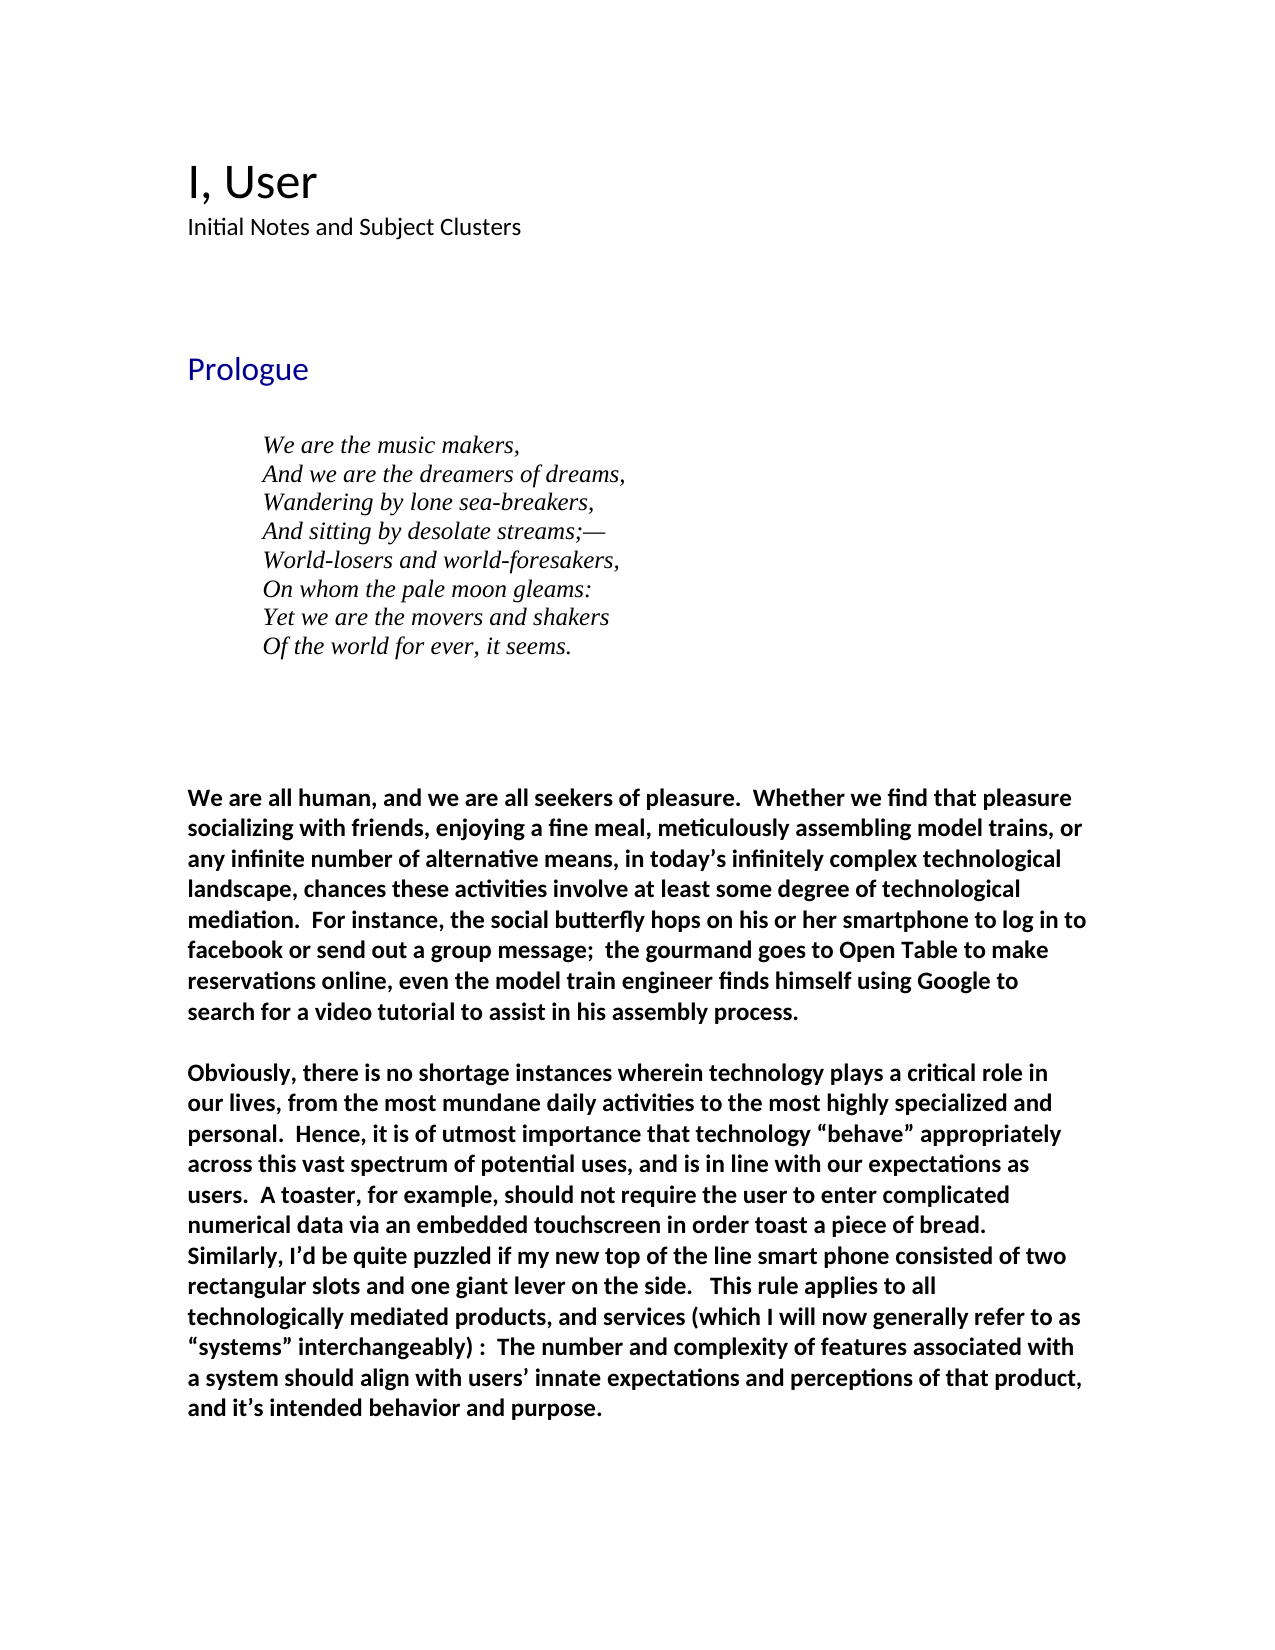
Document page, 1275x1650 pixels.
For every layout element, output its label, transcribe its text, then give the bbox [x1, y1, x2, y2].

text And we are the dreamers of dreams, [262, 459, 1087, 487]
text I, User [187, 150, 1087, 211]
text Of the world for ever, it seems. [262, 631, 1087, 660]
text On whom the pale moon gleams: [262, 574, 1087, 602]
text Obviously, there is no shortage instances wherein technology plays a critical role in our lives, from the most mundane daily activities to the most highly specialized and personal. Hence, it is of utmost importance that technology “behave” appropriately across this vast spectrum of potential uses, and is in line with our expectations as users. A toaster, for example, should not require the user to enter complicated numerical data via an embedded touchscreen in order toast a piece of bread. Similarly, I’d be quite puzzled if my new top of the line smart phone consisted of two rectangular slots and one giant lever on the side. This rule applies to all technologically mediated products, and services (which I will now generally refer to as “systems” interchangeably) : The number and complexity of features associated with a system should align with users’ innate expectations and perceptions of that product, and it’s intended behavior and purpose. [187, 1057, 1087, 1423]
text We are all human, and we are all seekers of pleasure. Whether we find that pleasure socializing with friends, enjoying a fine meal, meticulously assembling model trains, or any infinite number of alternative means, in today’s infinitely complex technological landscape, chances these activities involve at least some degree of technological mediation. For instance, the social butterfly hops on his or her smartphone to log in to facebook or send out a group message; the gourmand goes to Open Table to make reservations online, even the model train engineer finds himself using Google to search for a video tutorial to assist in his assembly process. [187, 782, 1087, 1026]
text Yet we are the movers and shakers [262, 602, 1087, 631]
text We are the music makers, [262, 430, 1087, 459]
text World-losers and world-foresakers, [262, 545, 1087, 574]
text Prologue [187, 348, 1087, 389]
text Initial Notes and Subject Clusters [187, 211, 1087, 242]
text And sitting by desolate streams;— [262, 516, 1087, 545]
text Wandering by lone sea-breakers, [262, 487, 1087, 516]
